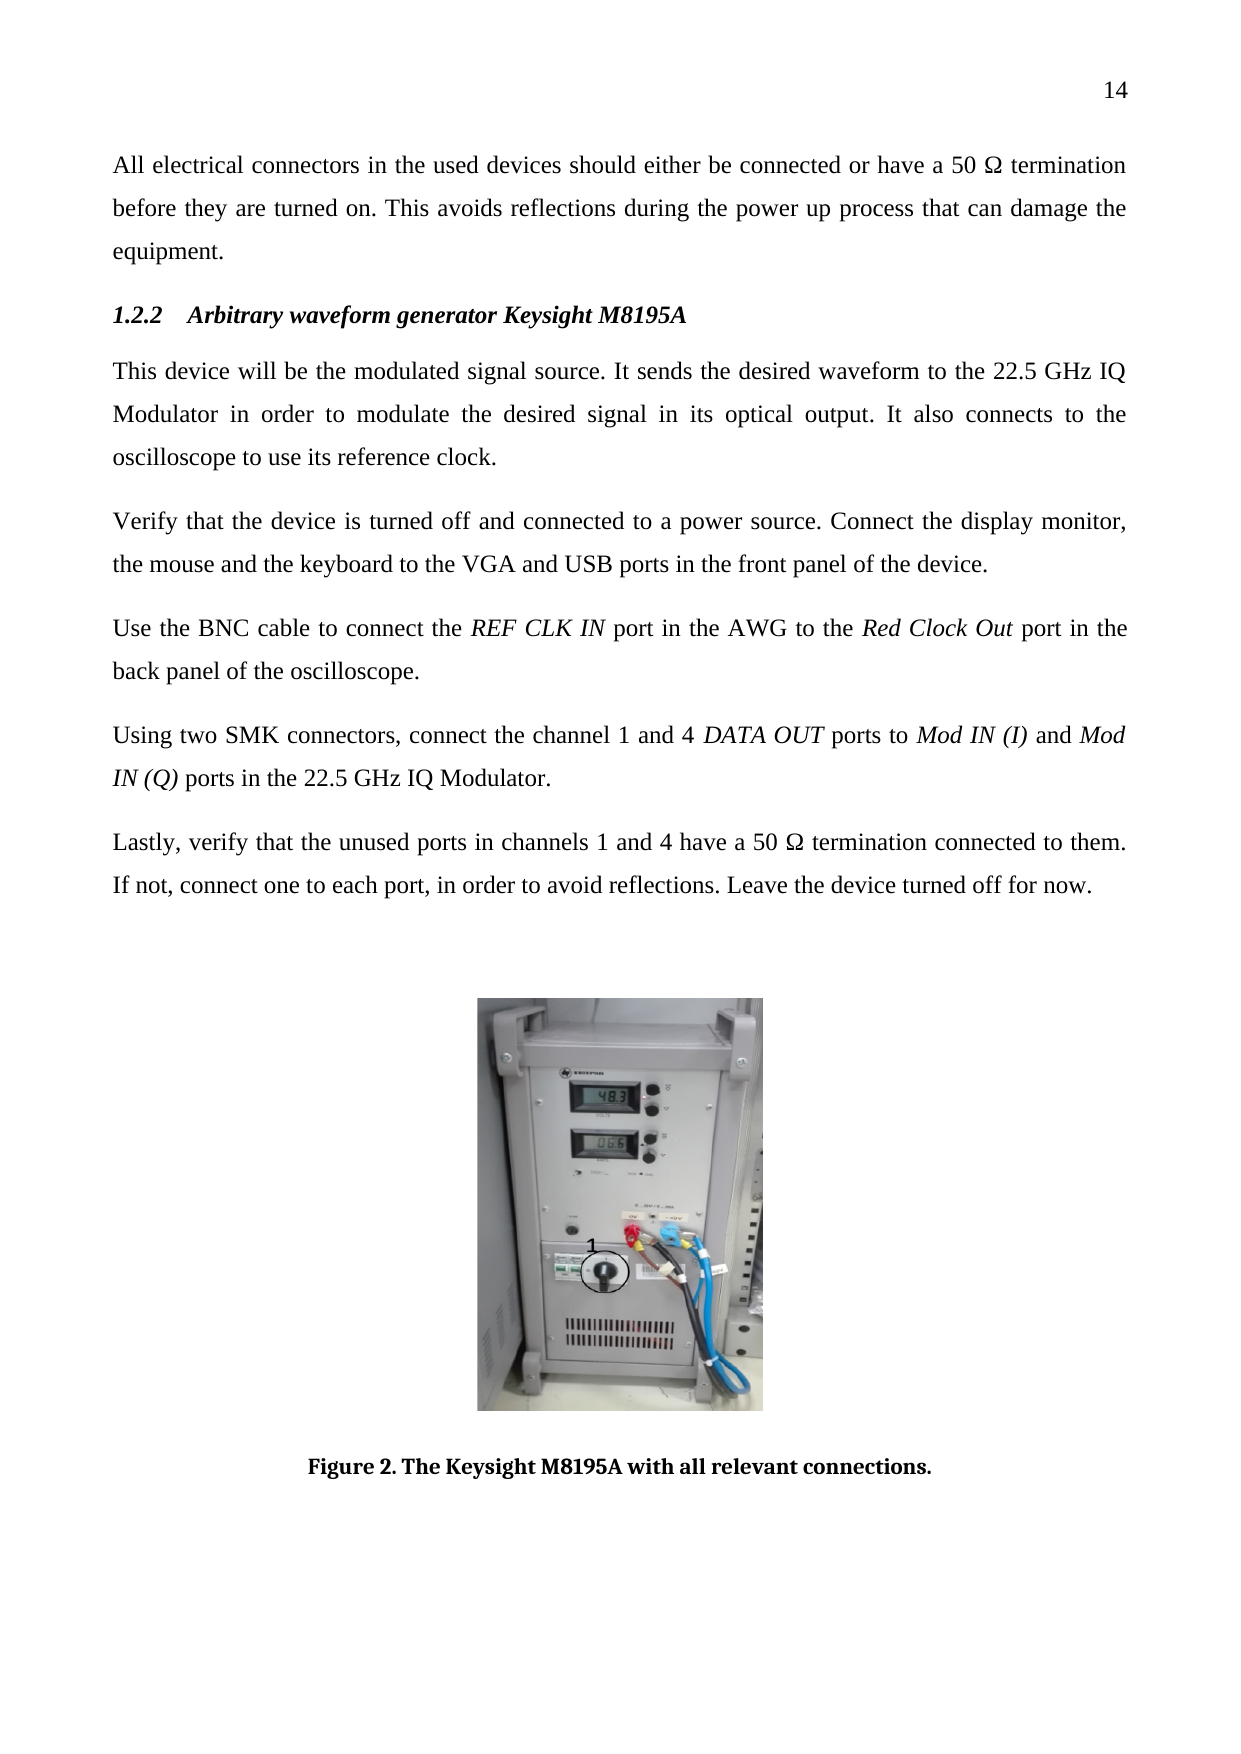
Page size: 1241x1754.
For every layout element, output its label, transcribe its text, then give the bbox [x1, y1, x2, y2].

text Lastly, verify that the unused ports in channels 1 and 4 have a 50 Ω termination connected to them. If not, connect one to each port, in order to avoid reflections. Leave the device turned off for now. [112, 827, 1128, 899]
text Verify that the device is turned off and connected to a power source. Connect the display monitor, the mouse and the keyboard to the VGA and USB ports in the front panel of the device. [112, 506, 1128, 578]
subtitle Arbitrary waveform generator Keysight M8195A [112, 300, 1128, 329]
text This device will be the modulated signal source. It sends the desired waveform to the 22.5 GHz IQ Modulator in order to modulate the desired signal in its optical output. It also connects to the oscilloscope to use its reference clock. [112, 356, 1128, 471]
text Figure 2. The Keysight M8195A with all relevant connections. [112, 1454, 1128, 1480]
text All electrical connectors in the used devices should either be connected or have a 50 Ω termination before they are turned on. This avoids reflections during the power up process that can damage the equipment. [112, 150, 1128, 265]
picture [477, 998, 763, 1411]
text Use the BNC cable to connect the REF CLK IN port in the AWG to the Red Clock Out port in the back panel of the oscilloscope. [112, 613, 1128, 685]
text Using two SMK connectors, connect the channel 1 and 4 DATA OUT ports to Mod IN (I) and Mod IN (Q) ports in the 22.5 GHz IQ Modulator. [112, 720, 1128, 792]
